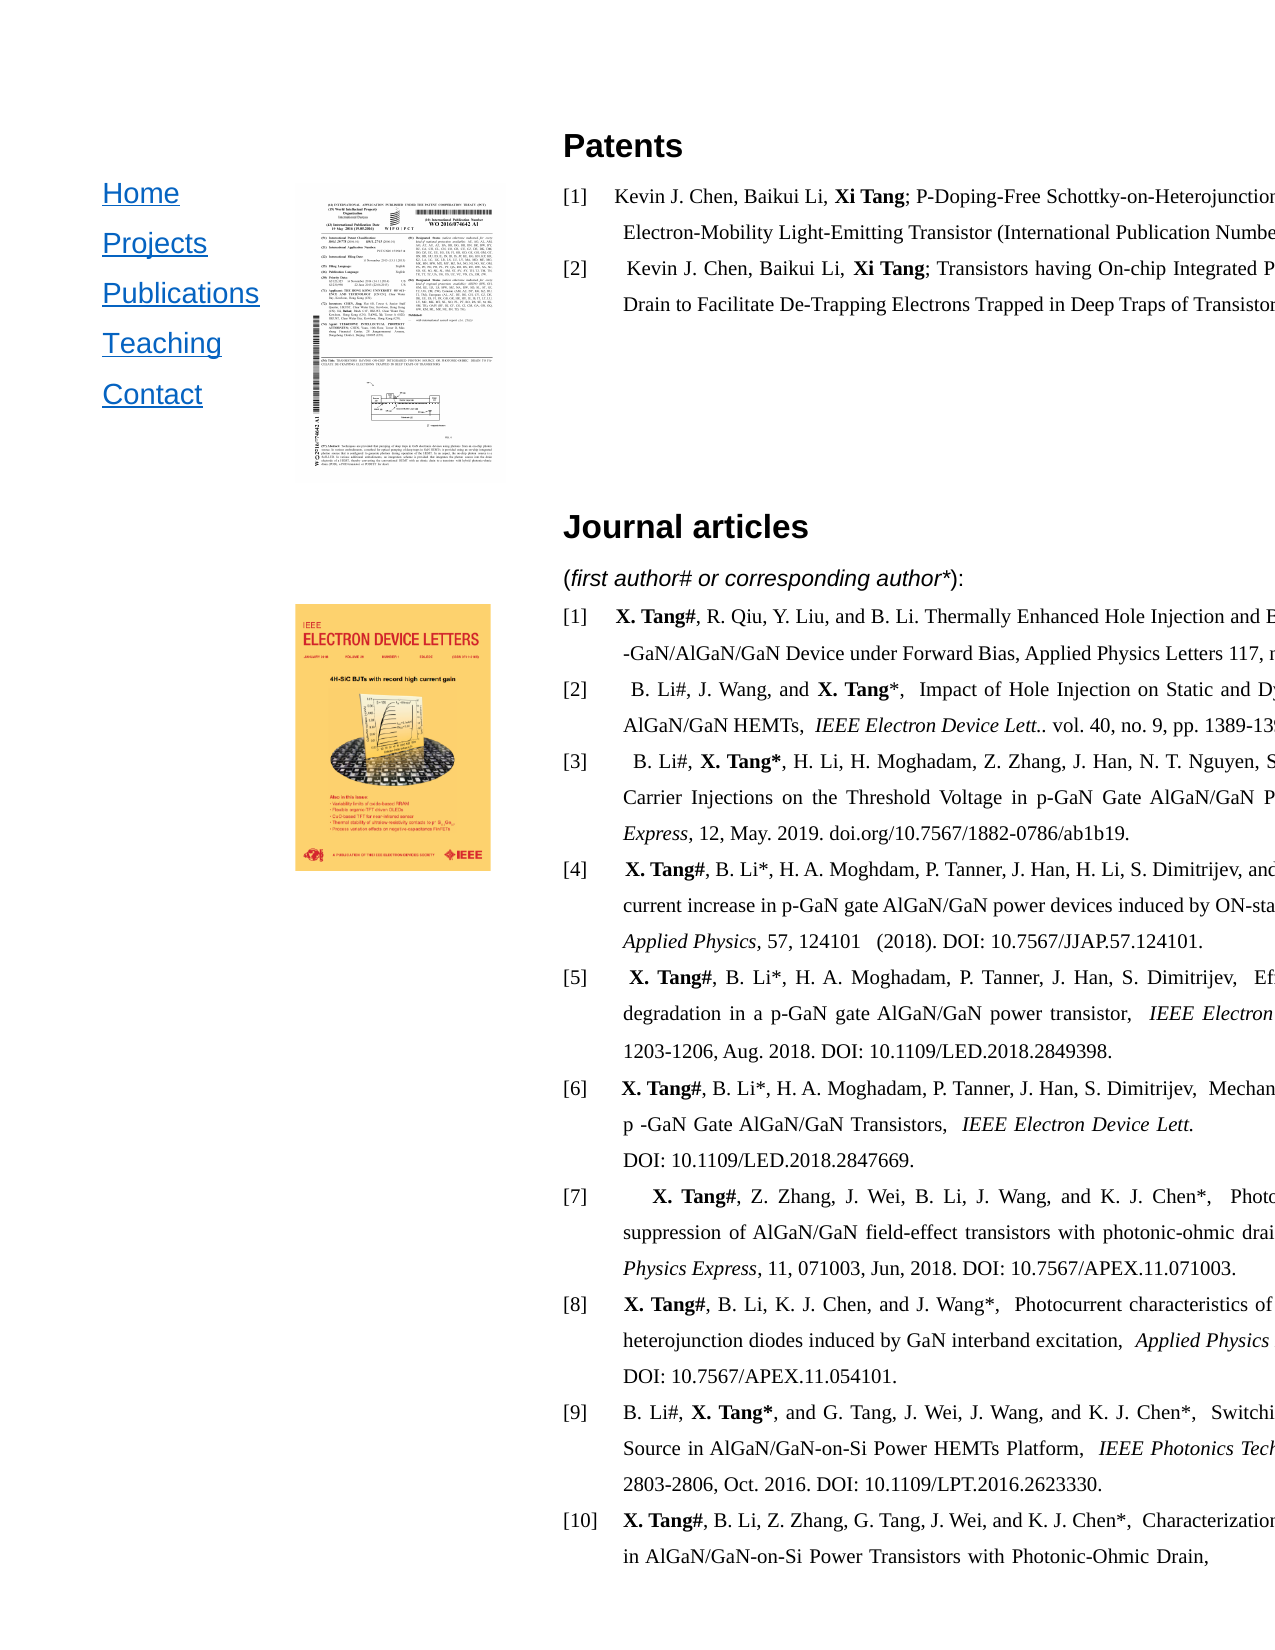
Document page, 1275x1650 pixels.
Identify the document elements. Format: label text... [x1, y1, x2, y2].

table_header [273, 75, 1184, 1568]
table_header Home Projects Publications Teaching Contact [91, 75, 273, 1568]
picture [295, 183, 507, 483]
picture [295, 604, 491, 871]
